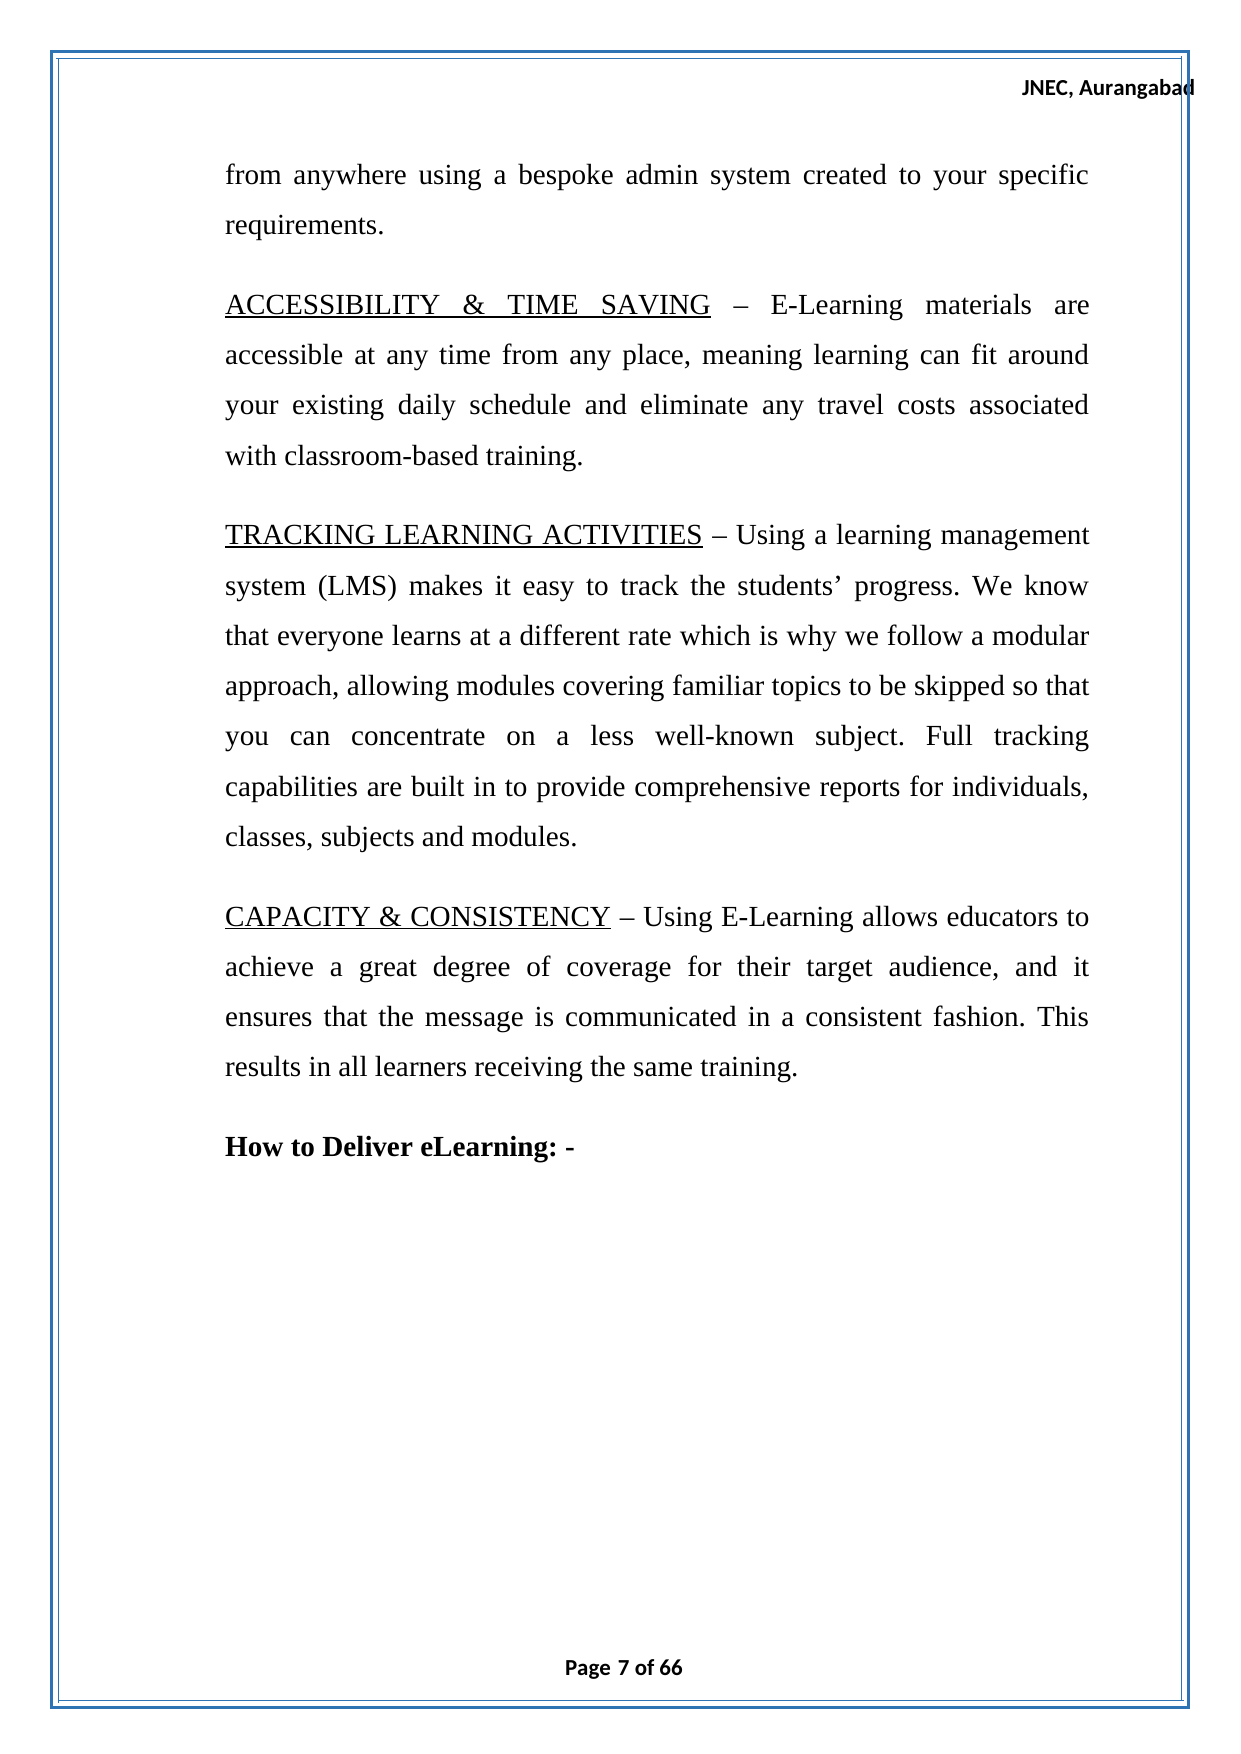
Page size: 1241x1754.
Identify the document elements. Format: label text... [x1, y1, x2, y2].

text TRACKING LEARNING ACTIVITIES – Using a learning management system (LMS) makes it easy to track the students’ progress. We know that everyone learns at a different rate which is why we follow a modular approach, allowing modules covering familiar topics to be skipped so that you can concentrate on a less well-known subject. Full tracking capabilities are built in to provide comprehensive reports for individuals, classes, subjects and modules. [225, 517, 1090, 853]
text How to Deliver eLearning: - [225, 1129, 1090, 1163]
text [225, 157, 1090, 241]
text CAPACITY & CONSISTENCY – Using E-Learning allows educators to achieve a great degree of coverage for their target audience, and it ensures that the message is communicated in a consistent fashion. This results in all learners receiving the same training. [225, 899, 1090, 1083]
text ACCESSIBILITY & TIME SAVING – E-Learning materials are accessible at any time from any place, meaning learning can fit around your existing daily schedule and eliminate any travel costs associated with classroom-based training. [225, 287, 1090, 471]
